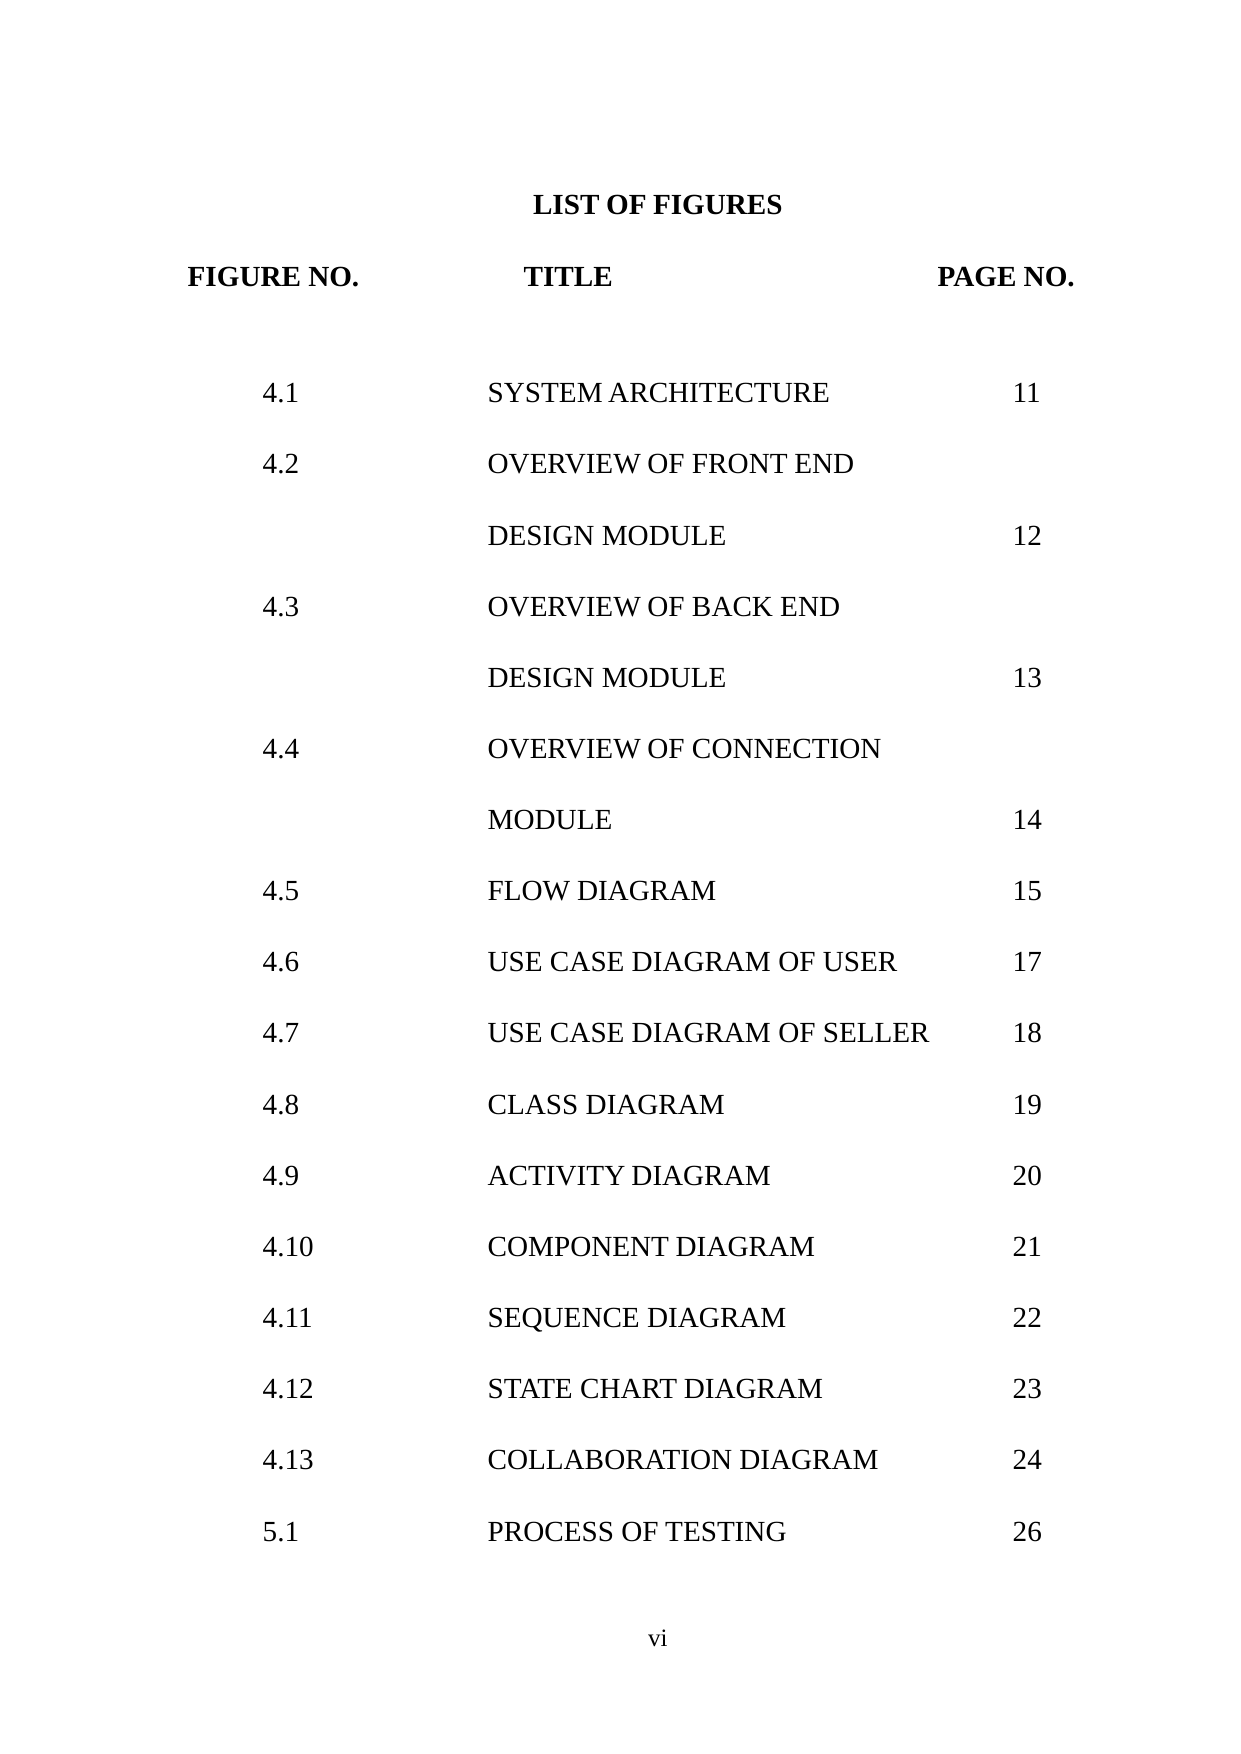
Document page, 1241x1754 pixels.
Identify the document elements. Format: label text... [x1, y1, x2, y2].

text 4.5 FLOW DIAGRAM 15 [187, 873, 1128, 907]
text 4.11 SEQUENCE DIAGRAM 22 [187, 1300, 1128, 1334]
text FIGURE NO. TITLE PAGE NO. [187, 259, 1128, 292]
text 4.7 USE CASE DIAGRAM OF SELLER 18 [187, 1016, 1128, 1049]
text 4.9 ACTIVITY DIAGRAM 20 [187, 1158, 1128, 1191]
text 4.12 STATE CHART DIAGRAM 23 [187, 1371, 1128, 1405]
text 4.8 CLASS DIAGRAM 19 [187, 1087, 1128, 1120]
text 4.2 OVERVIEW OF FRONT END [187, 446, 1128, 480]
text MODULE 14 [412, 802, 1128, 836]
text 4.1 SYSTEM ARCHITECTURE 11 [187, 375, 1128, 409]
text LIST OF FIGURES [187, 187, 1128, 221]
text DESIGN MODULE 12 [412, 518, 1128, 551]
text 4.13 COLLABORATION DIAGRAM 24 [187, 1442, 1128, 1476]
text 4.10 COMPONENT DIAGRAM 21 [187, 1229, 1128, 1263]
text 4.4 OVERVIEW OF CONNECTION [187, 731, 1128, 764]
text 5.1 PROCESS OF TESTING 26 [187, 1514, 1128, 1547]
text 4.3 OVERVIEW OF BACK END [187, 589, 1128, 622]
text DESIGN MODULE 13 [412, 660, 1128, 693]
text 4.6 USE CASE DIAGRAM OF USER 17 [187, 944, 1128, 978]
